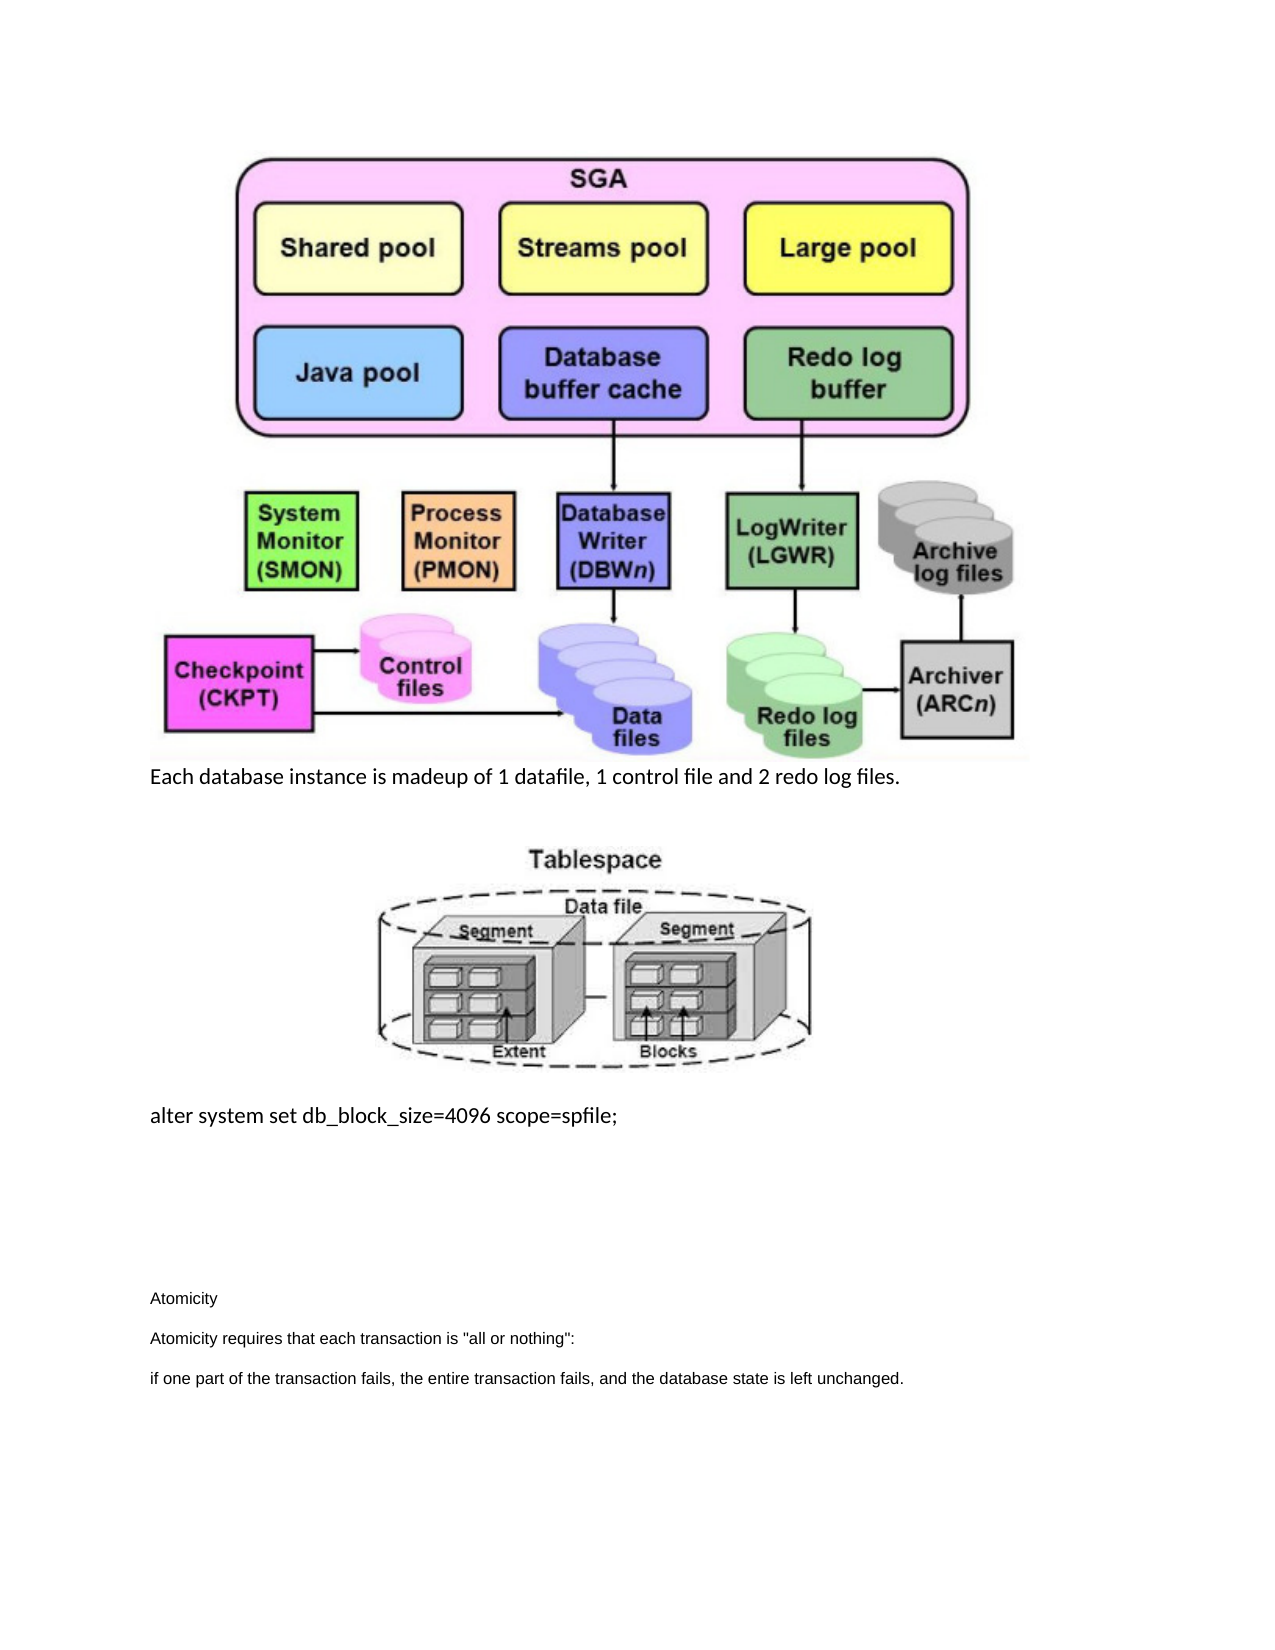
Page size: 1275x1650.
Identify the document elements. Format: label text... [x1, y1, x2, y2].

text if one part of the transaction fails, the entire transaction fails, and the database state is left unchanged. [150, 1369, 1125, 1388]
text Atomicity requires that each transaction is "all or nothing": [150, 1329, 1125, 1348]
picture [150, 150, 1030, 762]
text Each database instance is madeup of 1 datafile, 1 control file and 2 redo log files. [150, 762, 1125, 790]
text Atomicity [150, 1289, 1125, 1308]
picture [375, 846, 815, 1073]
text alter system set db_block_size=4096 scope=spfile; [150, 1101, 1125, 1129]
